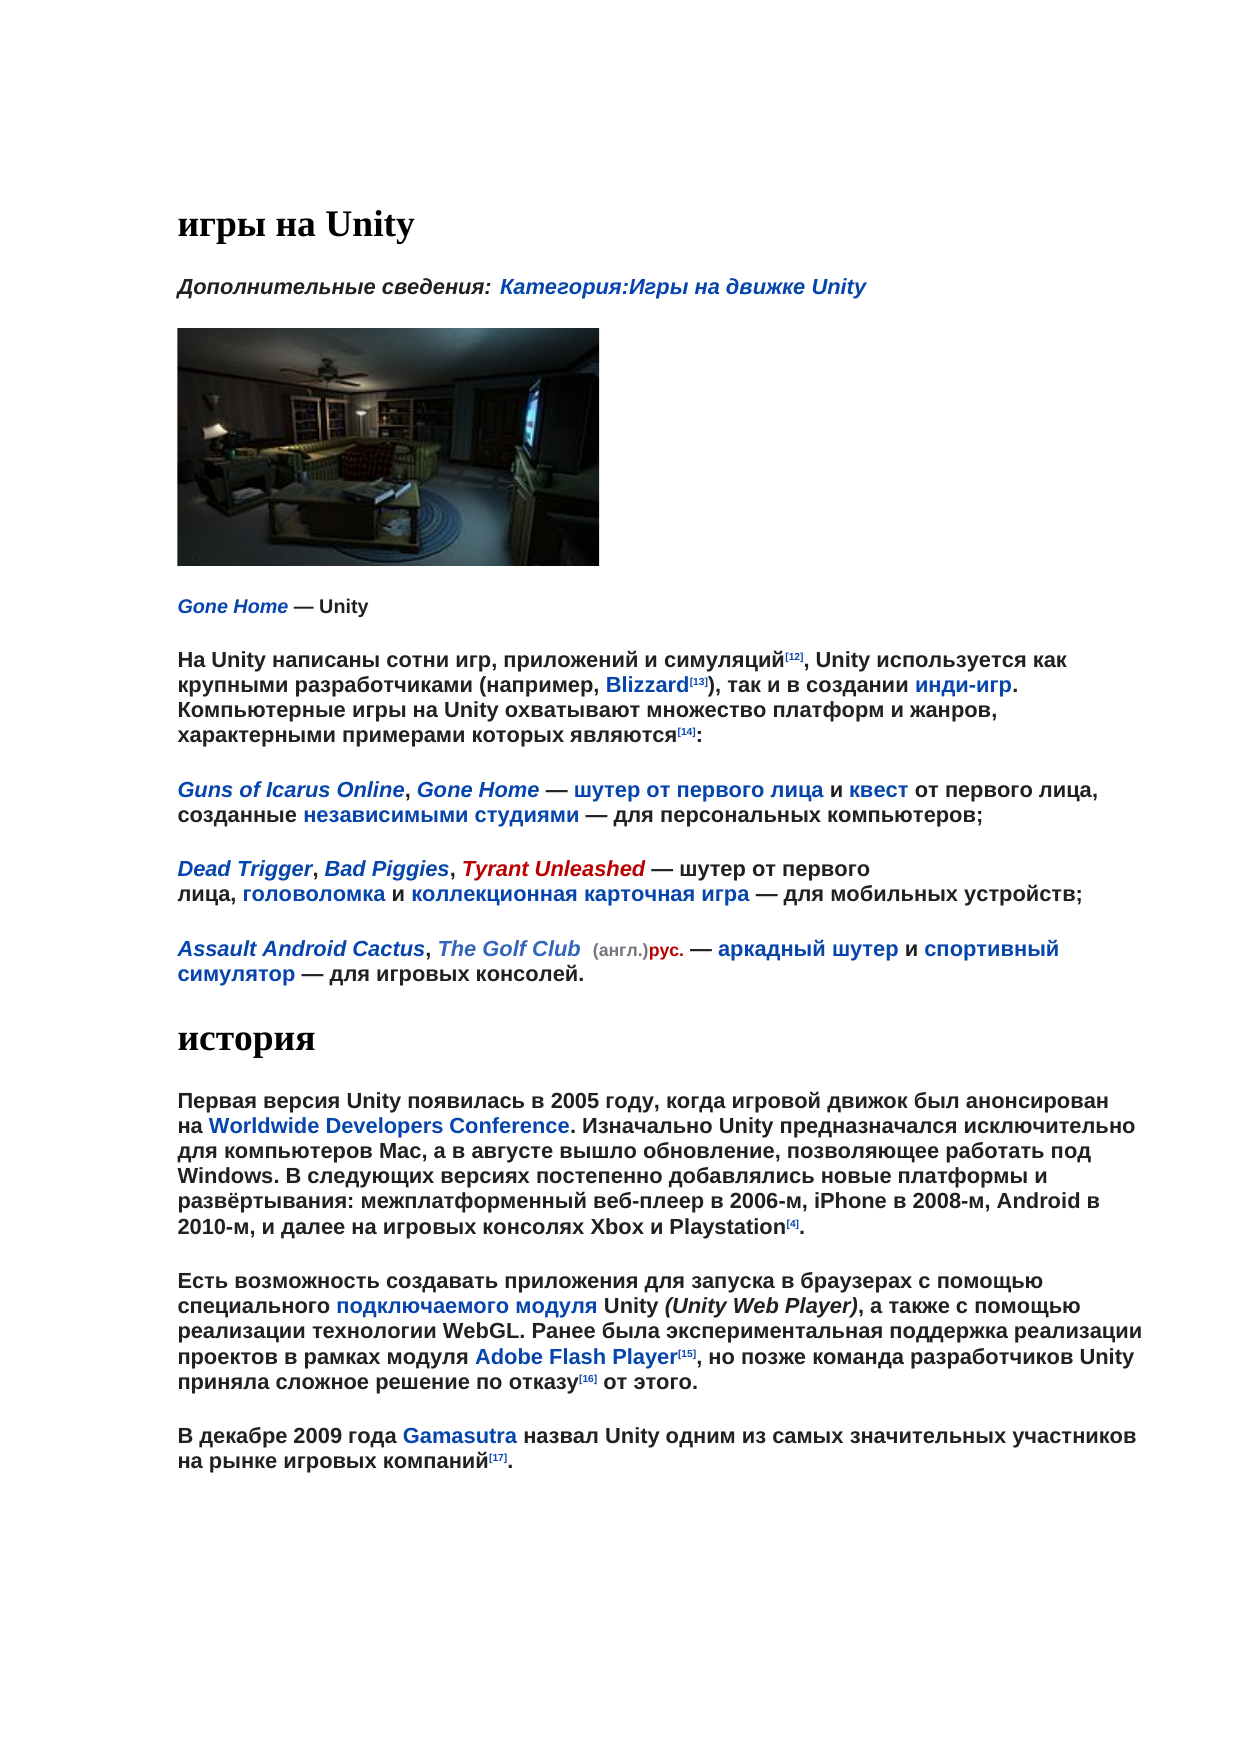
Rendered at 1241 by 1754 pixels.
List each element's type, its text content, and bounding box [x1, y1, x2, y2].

subtitle Guns of Icarus Online, Gone Home — шутер от первого лица и квест от первого лица, созданные независимыми студиями — для персональных компьютеров; [177, 777, 1152, 827]
subtitle игры на Unity [177, 202, 1152, 245]
subtitle Первая версия Unity появилась в 2005 году, когда игровой движок был анонсирован на Worldwide Developers Conference. Изначально Unity предназначался исключительно для компьютеров Mac, а в августе вышло обновление, позволяющее работать под Windows. В следующих версиях постепенно добавлялись новые платформы и развёртывания: межплатформенный веб-плеер в 2006-м, iPhone в 2008-м, Android в 2010-м, и далее на игровых консолях Xbox и Playstation[4]. [177, 1088, 1152, 1239]
subtitle Есть возможность создавать приложения для запуска в браузерах с помощью специального подключаемого модуля Unity (Unity Web Player), а также с помощью реализации технологии WebGL. Ранее была экспериментальная поддержка реализации проектов в рамках модуля Adobe Flash Player[15], но позже команда разработчиков Unity приняла сложное решение по отказу[16] от этого. [177, 1268, 1152, 1394]
picture [177, 328, 600, 566]
subtitle На Unity написаны сотни игр, приложений и симуляций[12], Unity используется как крупными разработчиками (например, Blizzard[13]), так и в создании инди-игр. Компьютерные игры на Unity охватывают множество платформ и жанров, характерными примерами которых являются[14]: [177, 647, 1152, 747]
subtitle Assault Android Cactus, The Golf Club (англ.)рус. — аркадный шутер и спортивный симулятор — для игровых консолей. [177, 936, 1152, 986]
subtitle история [177, 1015, 1152, 1058]
subtitle Дополнительные сведения: Категория:Игры на движке Unity [177, 274, 1152, 299]
subtitle В декабре 2009 года Gamasutra назвал Unity одним из самых значительных участников на рынке игровых компаний[17]. [177, 1423, 1152, 1474]
subtitle Gone Home — Unity [177, 595, 1152, 617]
subtitle Dead Trigger, Bad Piggies, Tyrant Unleashed — шутер от первого лица, головоломка и коллекционная карточная игра — для мобильных устройств; [177, 856, 1152, 907]
